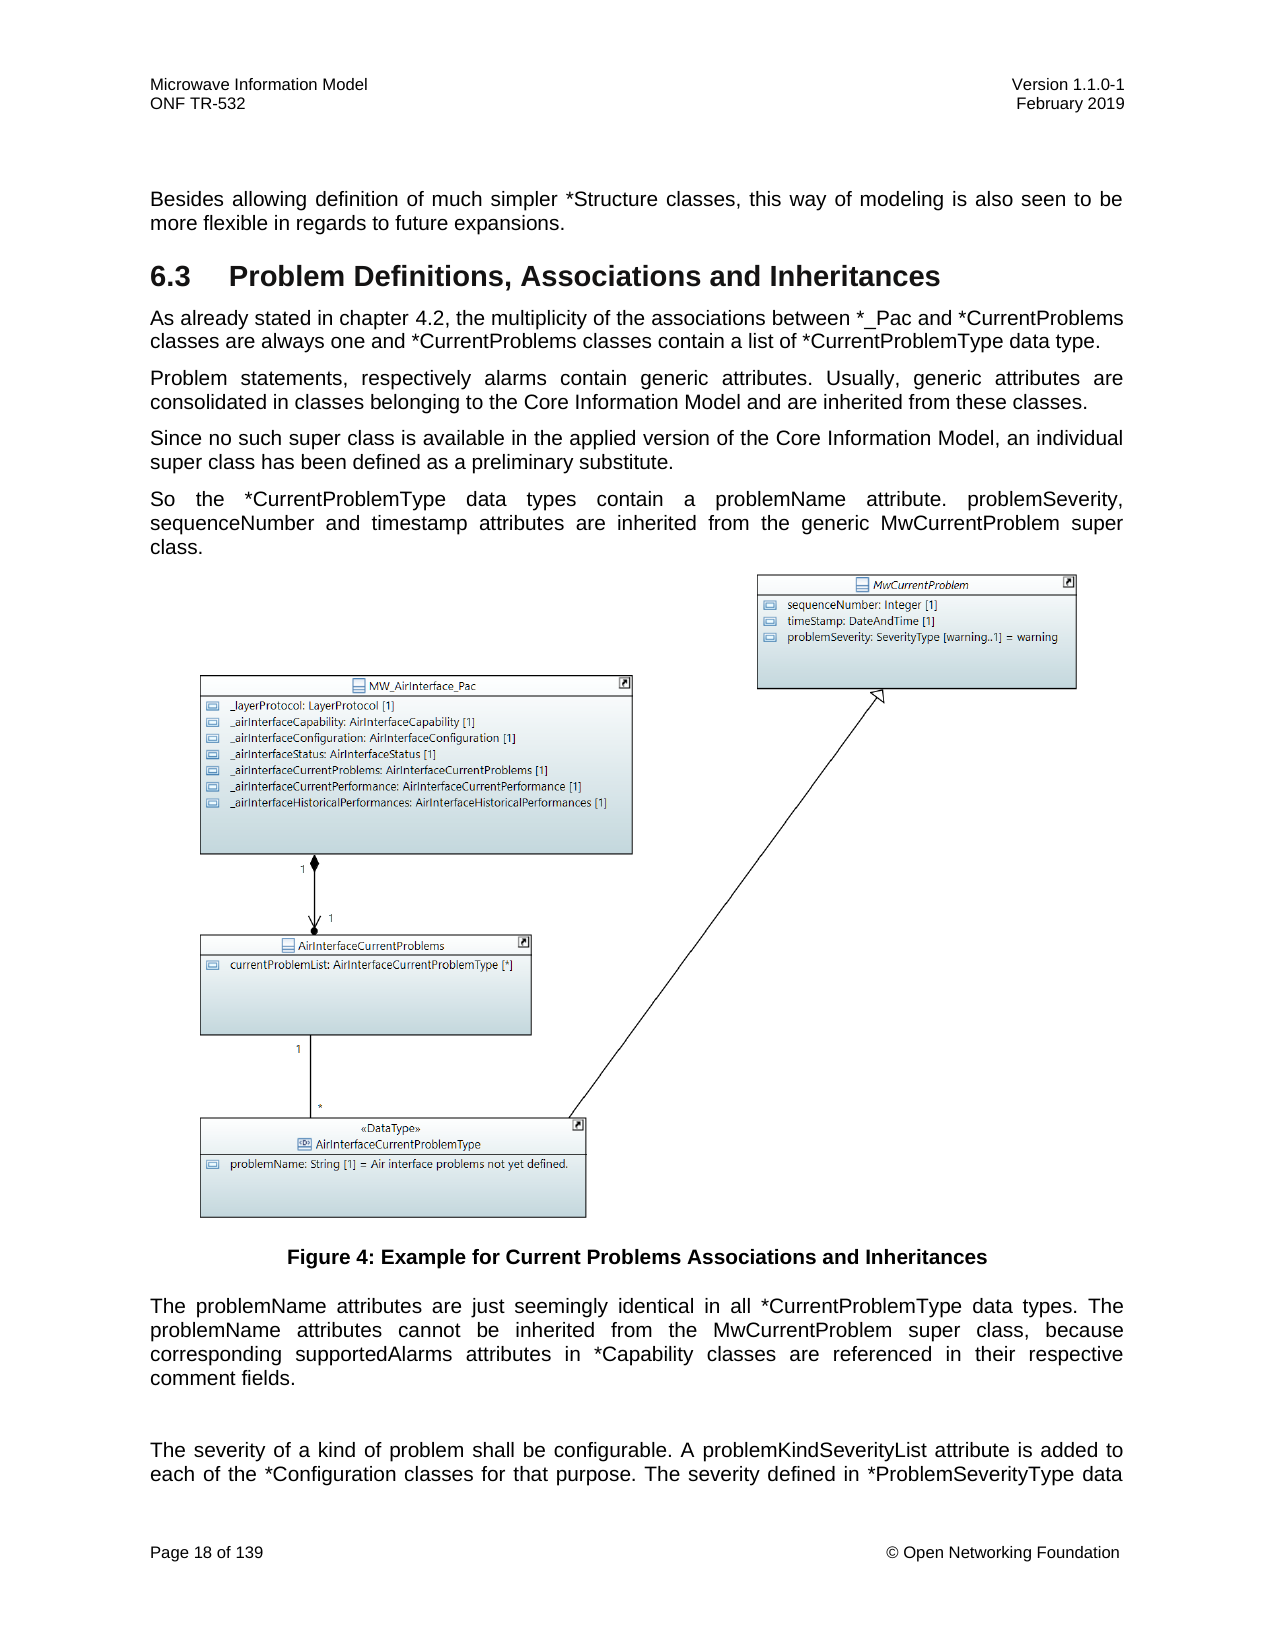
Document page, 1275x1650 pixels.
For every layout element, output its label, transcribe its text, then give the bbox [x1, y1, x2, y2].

text Besides allowing definition of much simpler *Structure classes, this way of modeling is also seen to be more flexible in regards to future expansions. [150, 186, 1125, 234]
text So the *CurrentProblemType data types contain a problemName attribute. problemSeverity, sequenceNumber and timestamp attributes are inherited from the generic MwCurrentProblem super class. [150, 487, 1125, 558]
text Problem statements, respectively alarms contain generic attributes. Usually, generic attributes are consolidated in classes belonging to the Core Information Model and are inherited from these classes. [150, 366, 1125, 414]
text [150, 1438, 1125, 1486]
text The problemName attributes are just seemingly identical in all *CurrentProblemType data types. The problemName attributes cannot be inherited from the MwCurrentProblem super class, because corresponding supportedAlarms attributes in *Capability classes are referenced in their respective comment fields. [150, 1293, 1125, 1389]
text Since no such super class is available in the applied version of the Core Information Model, an individual super class has been defined as a preliminary substitute. [150, 426, 1125, 474]
text Figure 4: Example for Current Problems Associations and Inheritances [150, 1244, 1125, 1268]
text As already stated in chapter 4.2, the multiplicity of the associations between *_Pac and *CurrentProblems classes are always one and *CurrentProblems classes contain a list of *CurrentProblemType data type. [150, 305, 1125, 353]
subtitle Problem Definitions, Associations and Inheritances [150, 259, 1125, 293]
picture [196, 571, 1079, 1220]
